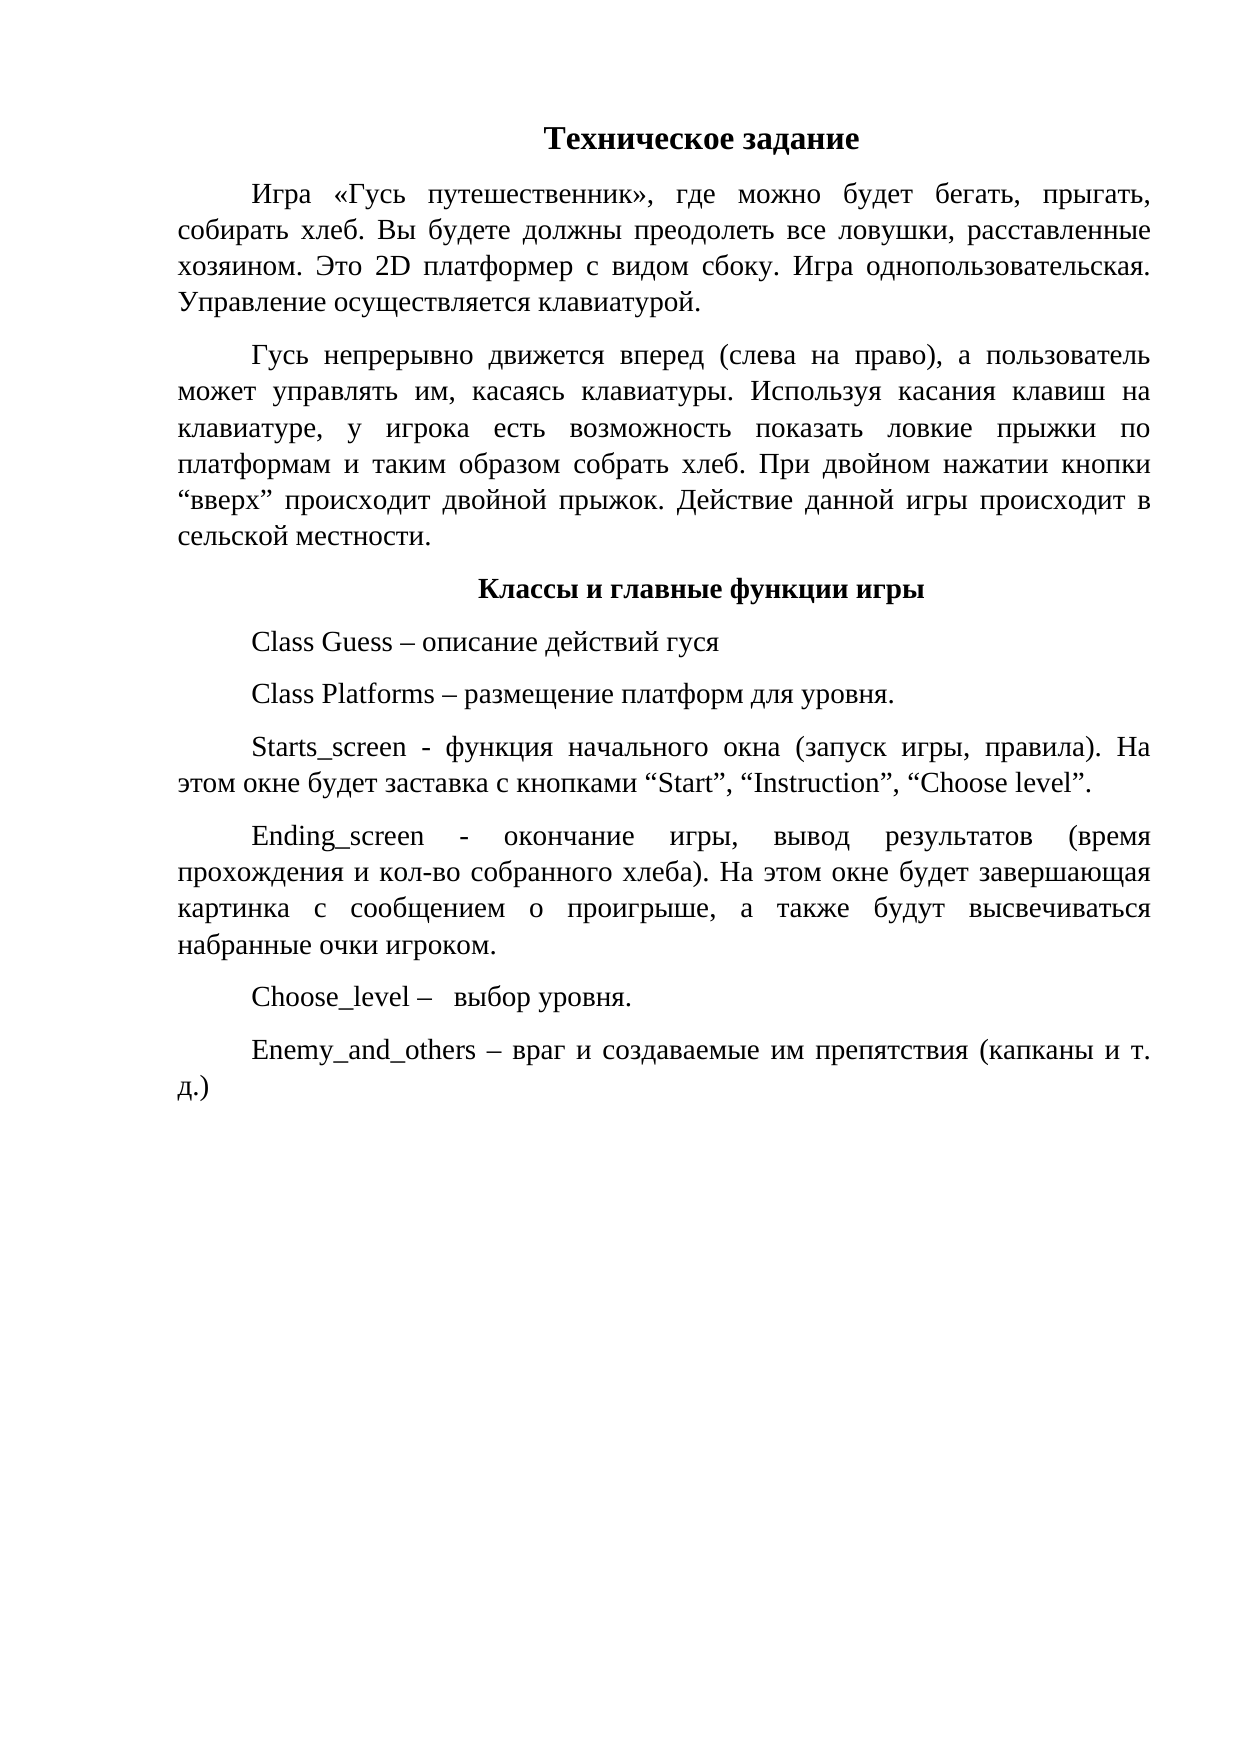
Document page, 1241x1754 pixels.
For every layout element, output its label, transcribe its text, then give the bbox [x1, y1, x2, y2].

text Гусь непрерывно движется вперед (слева на право), а пользователь может управлять им, касаясь клавиатуры. Используя касания клавиш на клавиатуре, у игрока есть возможность показать ловкие прыжки по платформам и таким образом собрать хлеб. При двойном нажатии кнопки “вверх” происходит двойной прыжок. Действие данной игры происходит в сельской местности. [177, 337, 1152, 552]
text Классы и главные функции игры [177, 571, 1152, 604]
text Игра «Гусь путешественник», где можно будет бегать, прыгать, собирать хлеб. Вы будете должны преодолеть все ловушки, расставленные хозяином. Это 2D платформер с видом сбоку. Игра однопользовательская. Управление осуществляется клавиатурой. [177, 176, 1152, 318]
text Ending_screen - окончание игры, вывод результатов (время прохождения и кол-во собранного хлеба). На этом окне будет завершающая картинка с сообщением о проигрыше, а также будут высвечиваться набранные очки игроком. [177, 818, 1152, 960]
text Enemy_and_others – враг и создаваемые им препятствия (капканы и т. д.) [177, 1032, 1152, 1102]
text Class Platforms – размещение платформ для уровня. [177, 677, 1152, 710]
text Class Guess – описание действий гуся [177, 624, 1152, 657]
text Starts_screen - функция начального окна (запуск игры, правила). На этом окне будет заставка с кнопками “Start”, “Instruction”, “Choose level”. [177, 729, 1152, 799]
text Техническое задание [177, 118, 1152, 156]
text Сhoose_level – выбор уровня. [177, 979, 1152, 1013]
